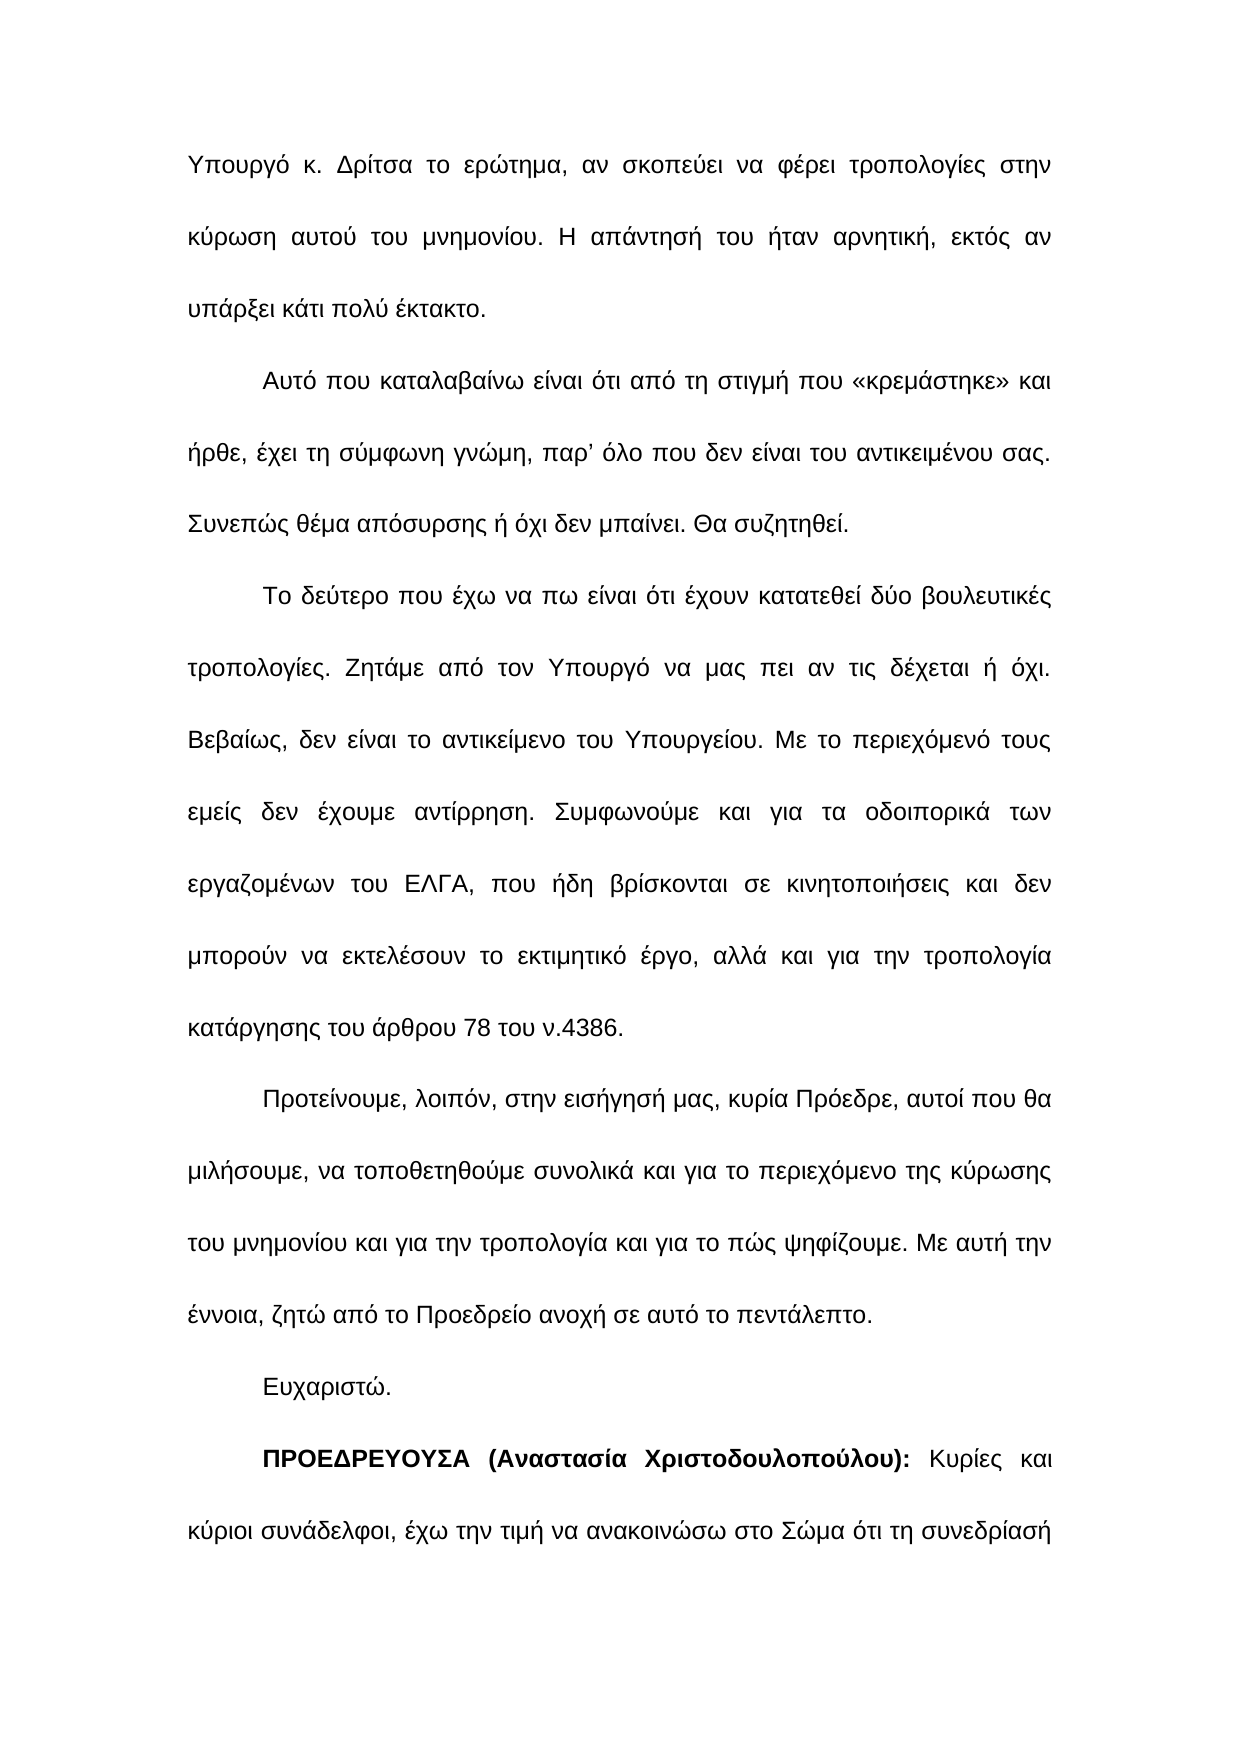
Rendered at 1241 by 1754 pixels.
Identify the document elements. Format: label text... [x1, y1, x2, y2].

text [187, 150, 1053, 322]
text Το δεύτερο που έχω να πω είναι ότι έχουν κατατεθεί δύο βουλευτικές τροπολογίες. Ζητάμε από τον Υπουργό να μας πει αν τις δέχεται ή όχι. Βεβαίως, δεν είναι το αντικείμενο του Υπουργείου. Με το περιεχόμενό τους εμείς δεν έχουμε αντίρρηση. Συμφωνούμε και για τα οδοιπορικά των εργαζομένων του ΕΛΓΑ, που ήδη βρίσκονται σε κινητοποιήσεις και δεν μπορούν να εκτελέσουν το εκτιμητικό έργο, αλλά και για την τροπολογία κατάργησης του άρθρου 78 του ν.4386. [187, 581, 1053, 1041]
text Αυτό που καταλαβαίνω είναι ότι από τη στιγμή που «κρεμάστηκε» και ήρθε, έχει τη σύμφωνη γνώμη, παρ’ όλο που δεν είναι του αντικειμένου σας. Συνεπώς θέμα απόσυρσης ή όχι δεν μπαίνει. Θα συζητηθεί. [187, 366, 1053, 538]
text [187, 1444, 1053, 1544]
text Προτείνουμε, λοιπόν, στην εισήγησή μας, κυρία Πρόεδρε, αυτοί που θα μιλήσουμε, να τοποθετηθούμε συνολικά και για το περιεχόμενο της κύρωσης του μνημονίου και για την τροπολογία και για το πώς ψηφίζουμε. Με αυτή την έννοια, ζητώ από το Προεδρείο ανοχή σε αυτό το πεντάλεπτο. [187, 1084, 1053, 1329]
text Ευχαριστώ. [187, 1372, 1053, 1401]
